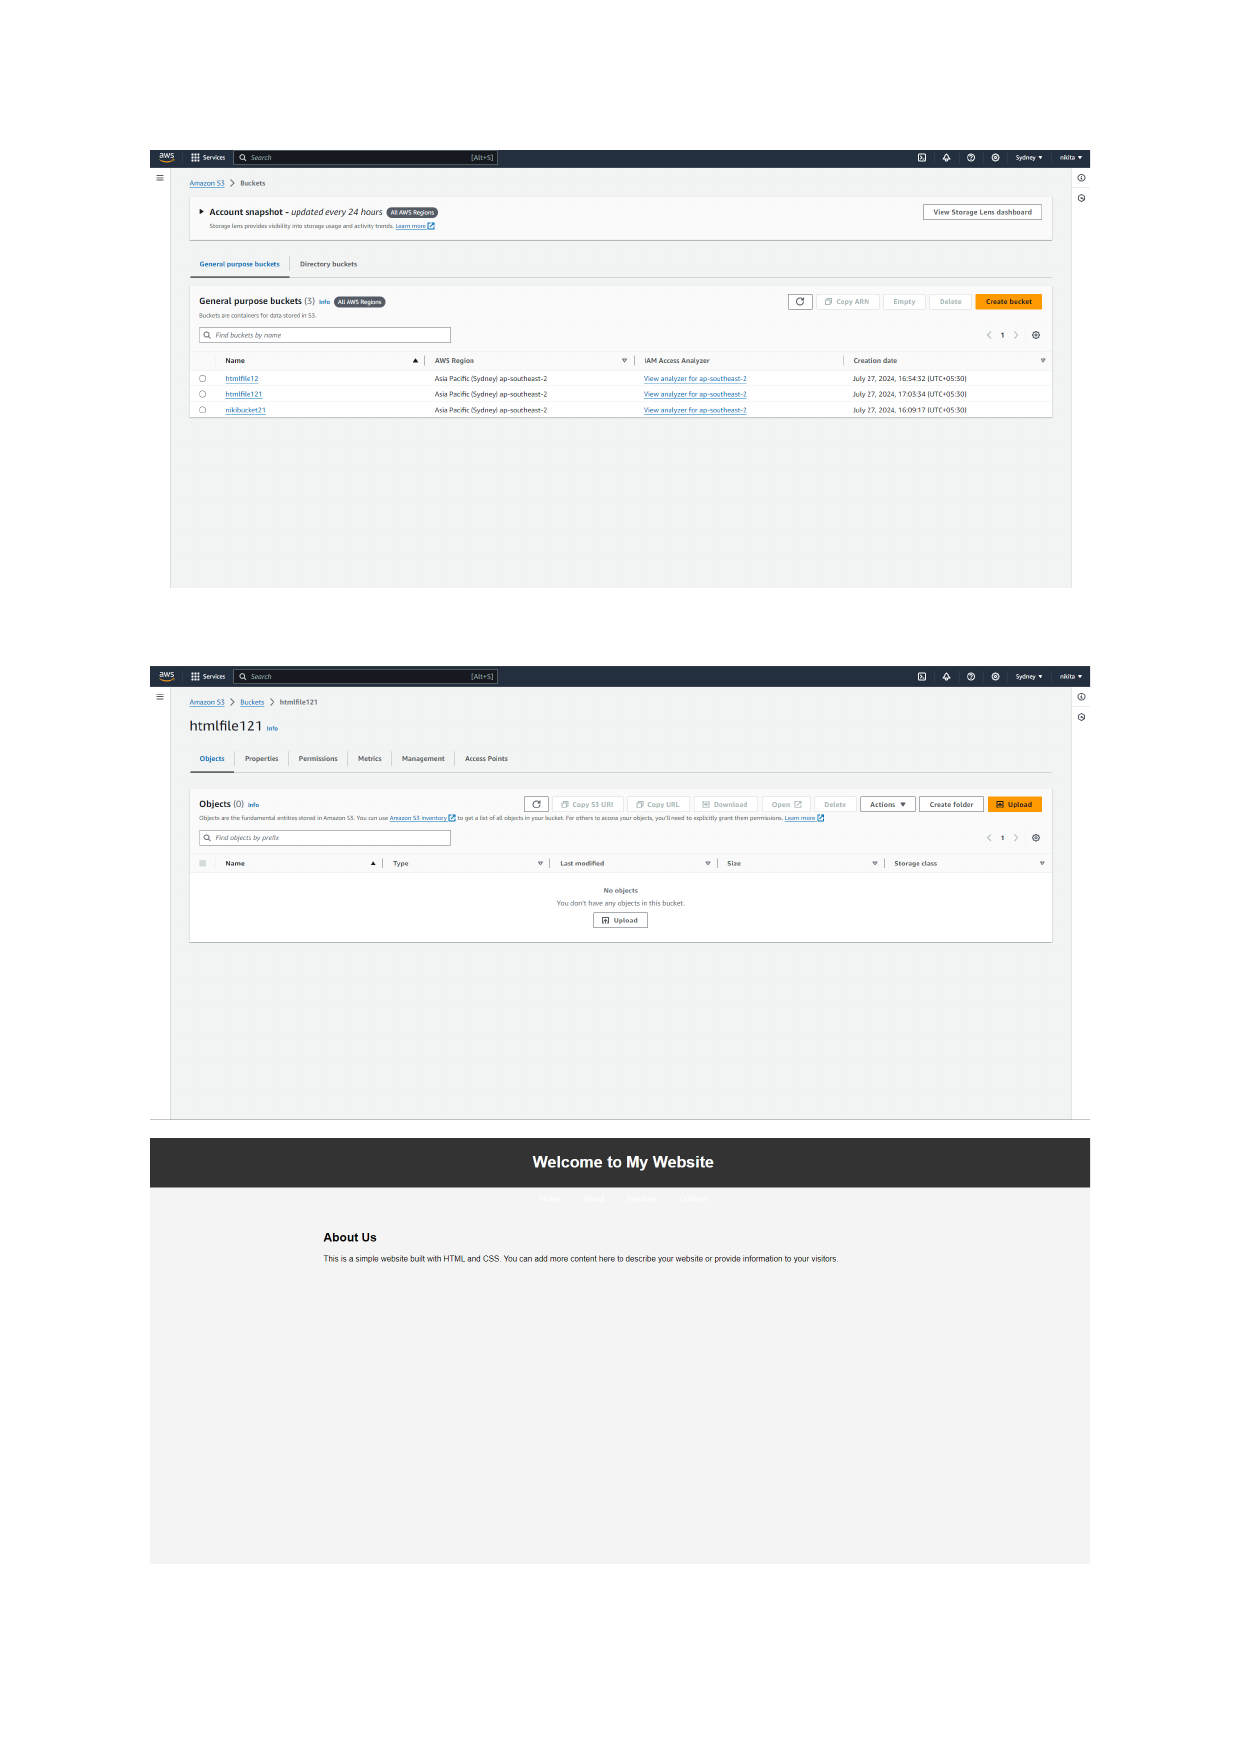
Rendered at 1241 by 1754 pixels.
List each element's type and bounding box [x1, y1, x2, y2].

picture [150, 150, 1091, 588]
picture [150, 666, 1091, 1120]
picture [150, 1138, 1091, 1564]
